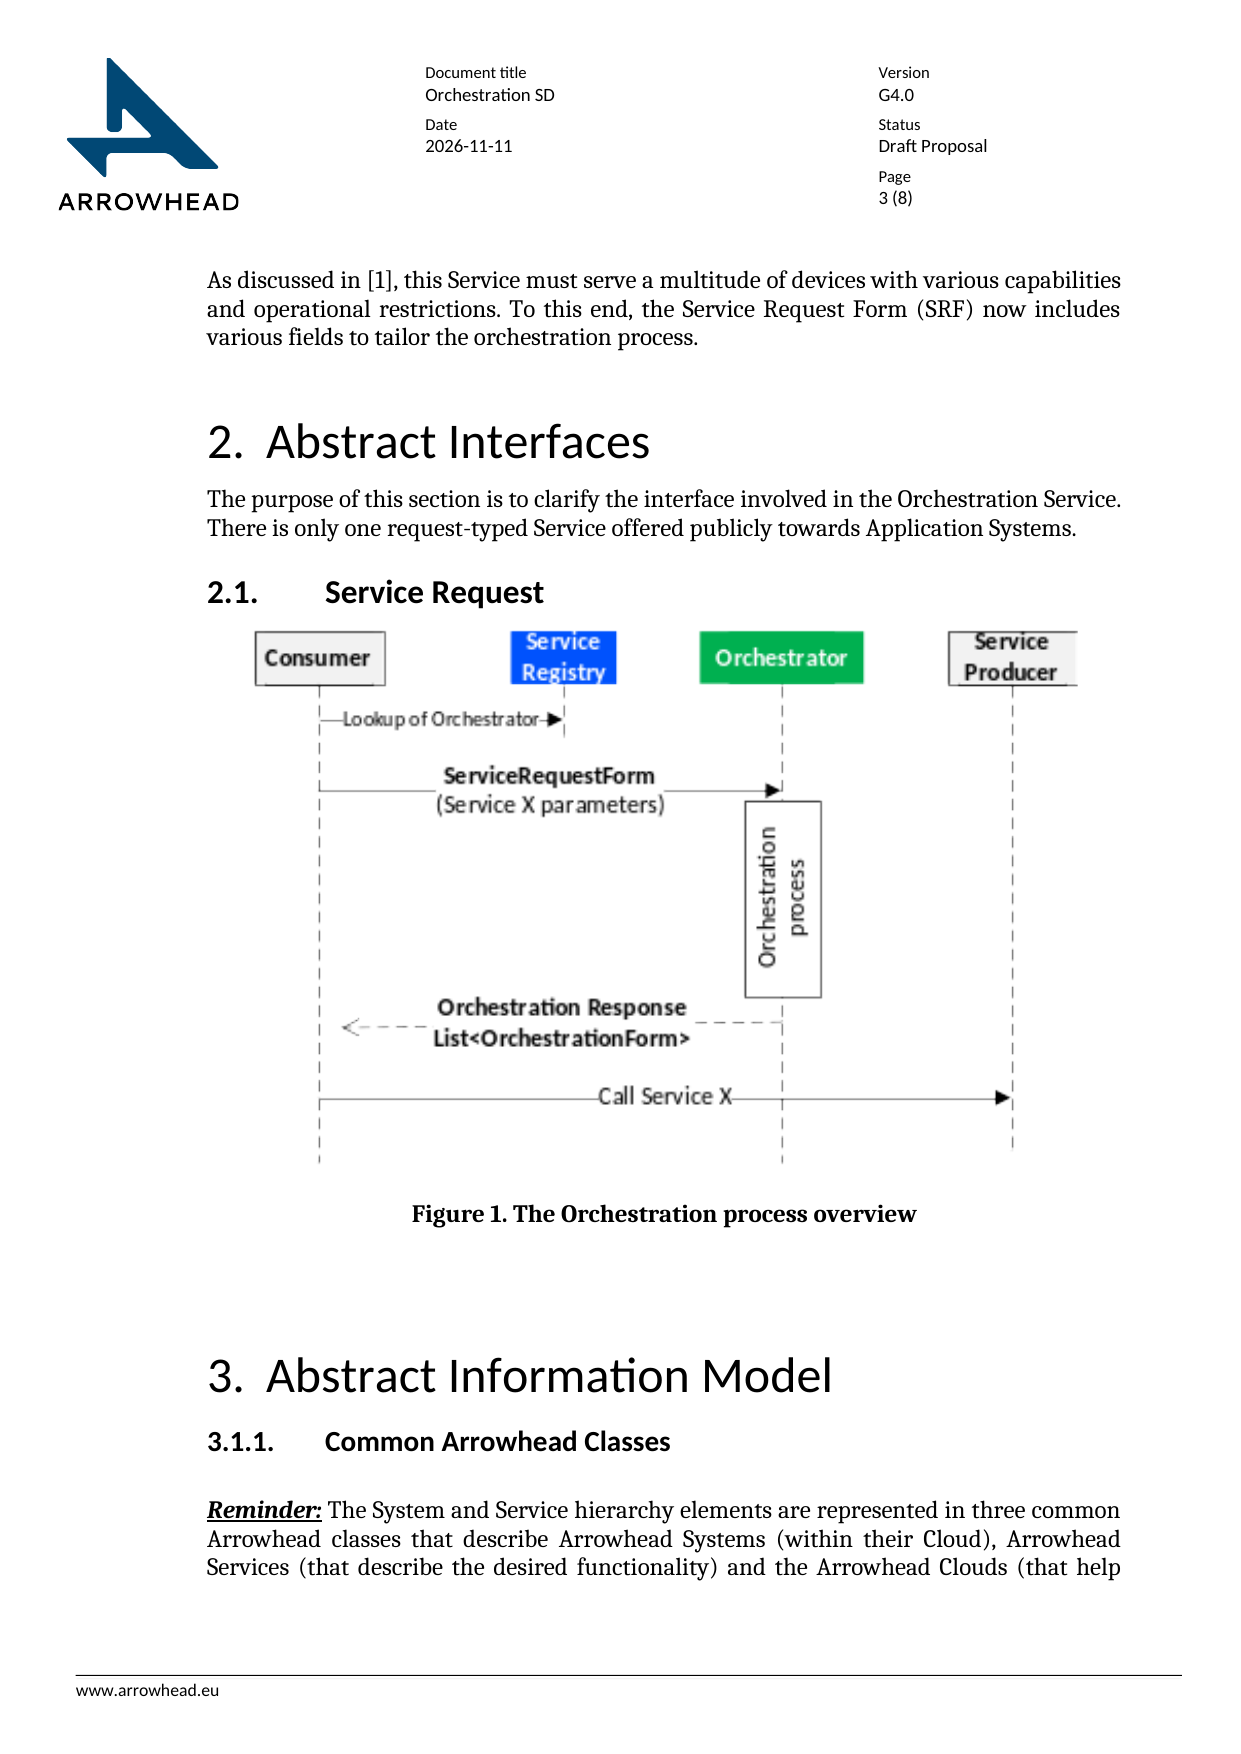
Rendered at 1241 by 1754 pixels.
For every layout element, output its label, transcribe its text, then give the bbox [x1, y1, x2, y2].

title Abstract Information Model [207, 1352, 1122, 1402]
title Abstract Interfaces [207, 418, 1122, 468]
text The purpose of this section is to clarify the interface involved in the Orchestration Service. There is only one request-typed Service offered publicly towards Application Systems. [207, 485, 1122, 542]
text As discussed in [1], this Service must serve a multitude of devices with various capabilities and operational restrictions. To this end, the Service Request Form (SRF) now includes various fields to tailor the orchestration process. [207, 266, 1122, 352]
text Figure 1. The Orchestration process overview [207, 1200, 1122, 1228]
subtitle Common Arrowhead Classes [207, 1423, 1122, 1459]
picture [58, 58, 239, 217]
subtitle Service Request [207, 563, 1122, 613]
